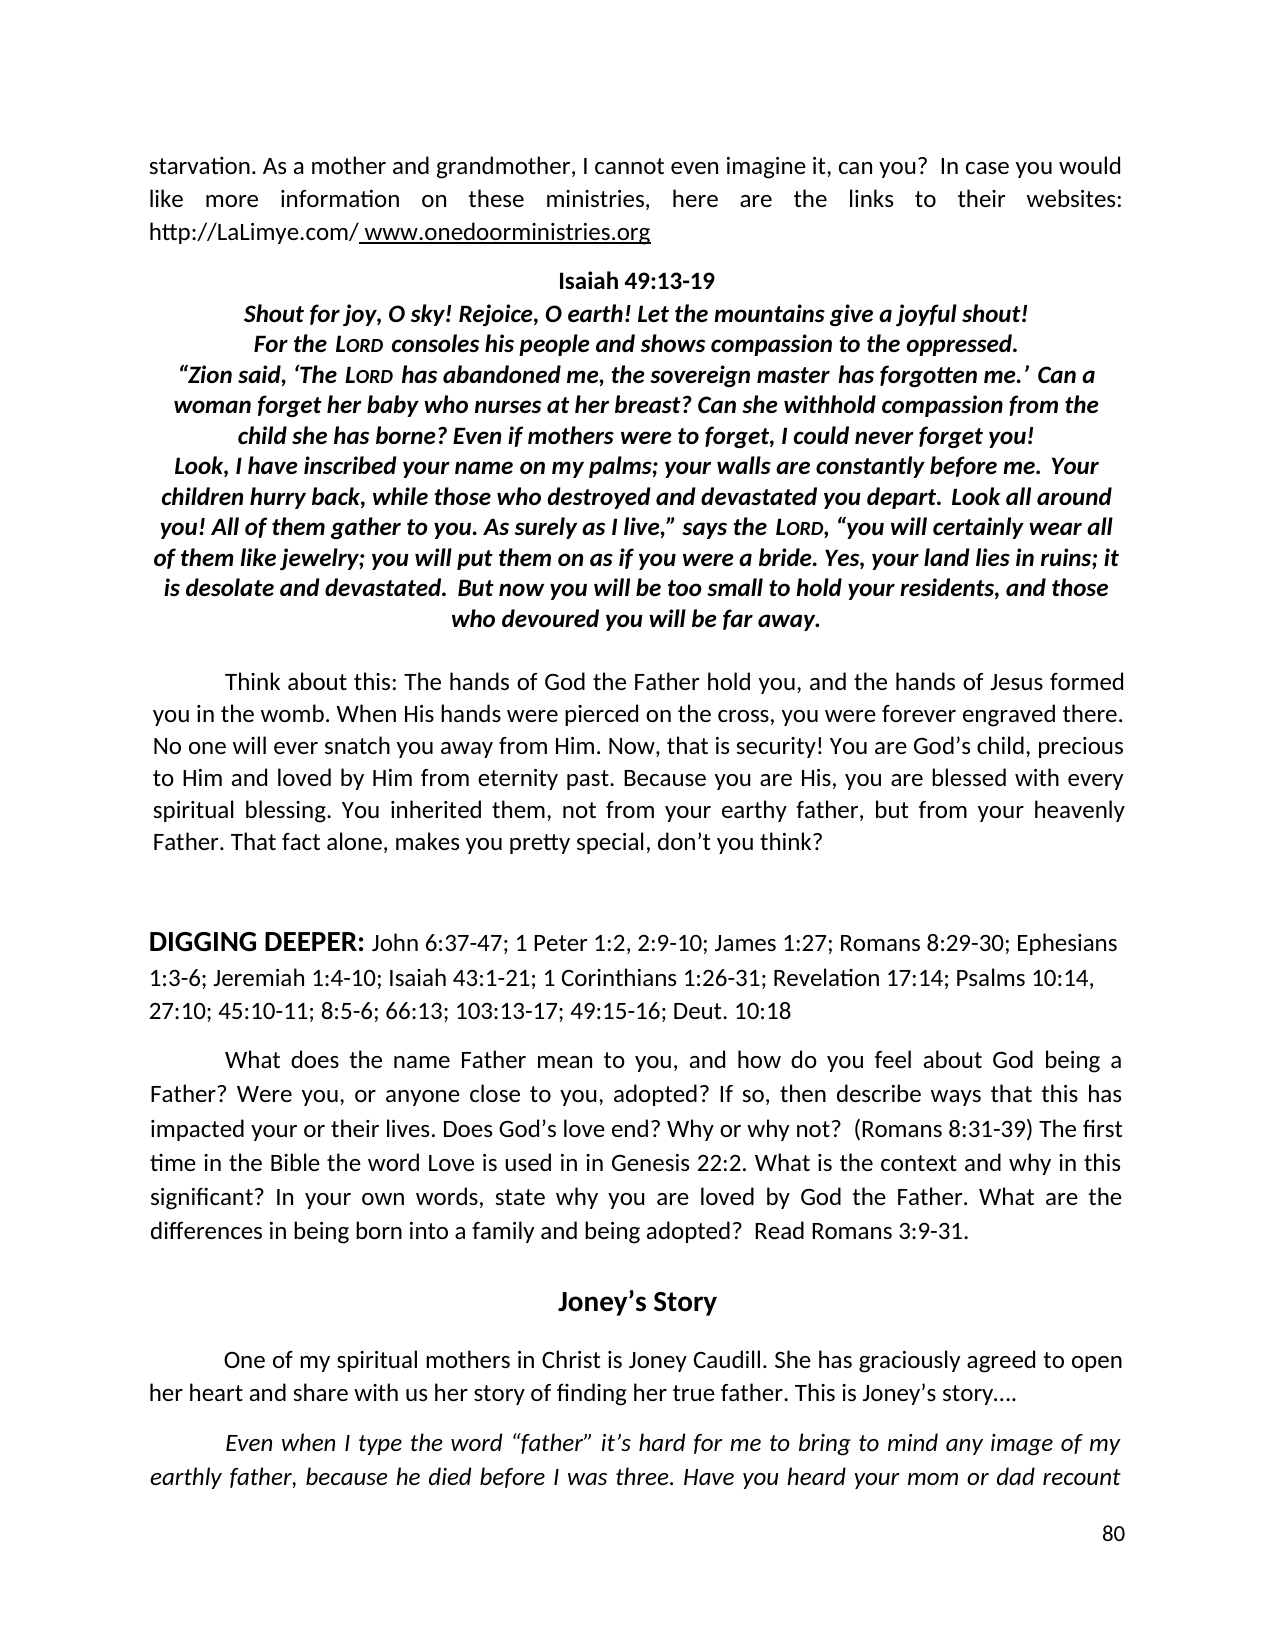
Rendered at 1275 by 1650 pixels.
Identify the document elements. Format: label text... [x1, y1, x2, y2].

text Isaiah 49:13-19 [152, 265, 1121, 296]
text DIGGING DEEPER: John 6:37-47; 1 Peter 1:2, 2:9-10; James 1:27; Romans 8:29-30; Ephesians [148, 923, 1124, 959]
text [150, 1427, 1125, 1492]
text Look, I have inscribed your name on my palms; your walls are constantly before me. Your children hurry back, while those who destroyed and devastated you depart. Look all around you! All of them gather to you. As surely as I live,” says the Lord, “you will certainly wear all of them like jewelry; you will put them on as if you were a bride. Yes, your land lies in ruins; it is desolate and devastated. But now you will be too small to hold your residents, and those who devoured you will be far away. [150, 451, 1125, 634]
text One of my spiritual mothers in Christ is Joney Caudill. She has graciously agreed to open her heart and share with us her story of finding her true father. This is Joney’s story…. [148, 1344, 1124, 1408]
text What does the name Father mean to you, and how do you feel about God being a Father? Were you, or anyone close to you, adopted? If so, then describe ways that this has impacted your or their lives. Does God’s love end? Why or why not? (Romans 8:31-39) The first time in the Bible the word Love is used in in Genesis 22:2. What is the context and why in this significant? In your own words, state why you are loved by God the Father. What are the differences in being born into a family and being adopted? Read Romans 3:9-31. [150, 1044, 1124, 1246]
text 1:3-6; Jeremiah 1:4-10; Isaiah 43:1-21; 1 Corinthians 1:26-31; Revelation 17:14; Psalms 10:14, 27:10; 45:10-11; 8:5-6; 66:13; 103:13-17; 49:15-16; Deut. 10:18 [148, 962, 1124, 1025]
text “Zion said, ‘The Lord has abandoned me, the sovereign master has forgotten me.’ Can a woman forget her baby who nurses at her breast? Can she withhold compassion from the child she has borne? Even if mothers were to forget, I could never forget you! [150, 359, 1125, 451]
text Shout for joy, O sky! Rejoice, O earth! Let the mountains give a joyful shout! [150, 298, 1125, 328]
subtitle Joney’s Story [187, 1283, 1088, 1319]
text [148, 150, 1124, 246]
text For the Lord consoles his people and shows compassion to the oppressed. [150, 328, 1125, 359]
text Think about this: The hands of God the Father hold you, and the hands of Jesus formed you in the womb. When His hands were pierced on the cross, you were forever engraved there. No one will ever snatch you away from Him. Now, that is security! You are God’s child, precious to Him and loved by Him from eternity past. Because you are His, you are blessed with every spiritual blessing. You inherited them, not from your earthy father, but from your heavenly Father. That fact alone, makes you pretty special, don’t you think? [153, 666, 1126, 857]
